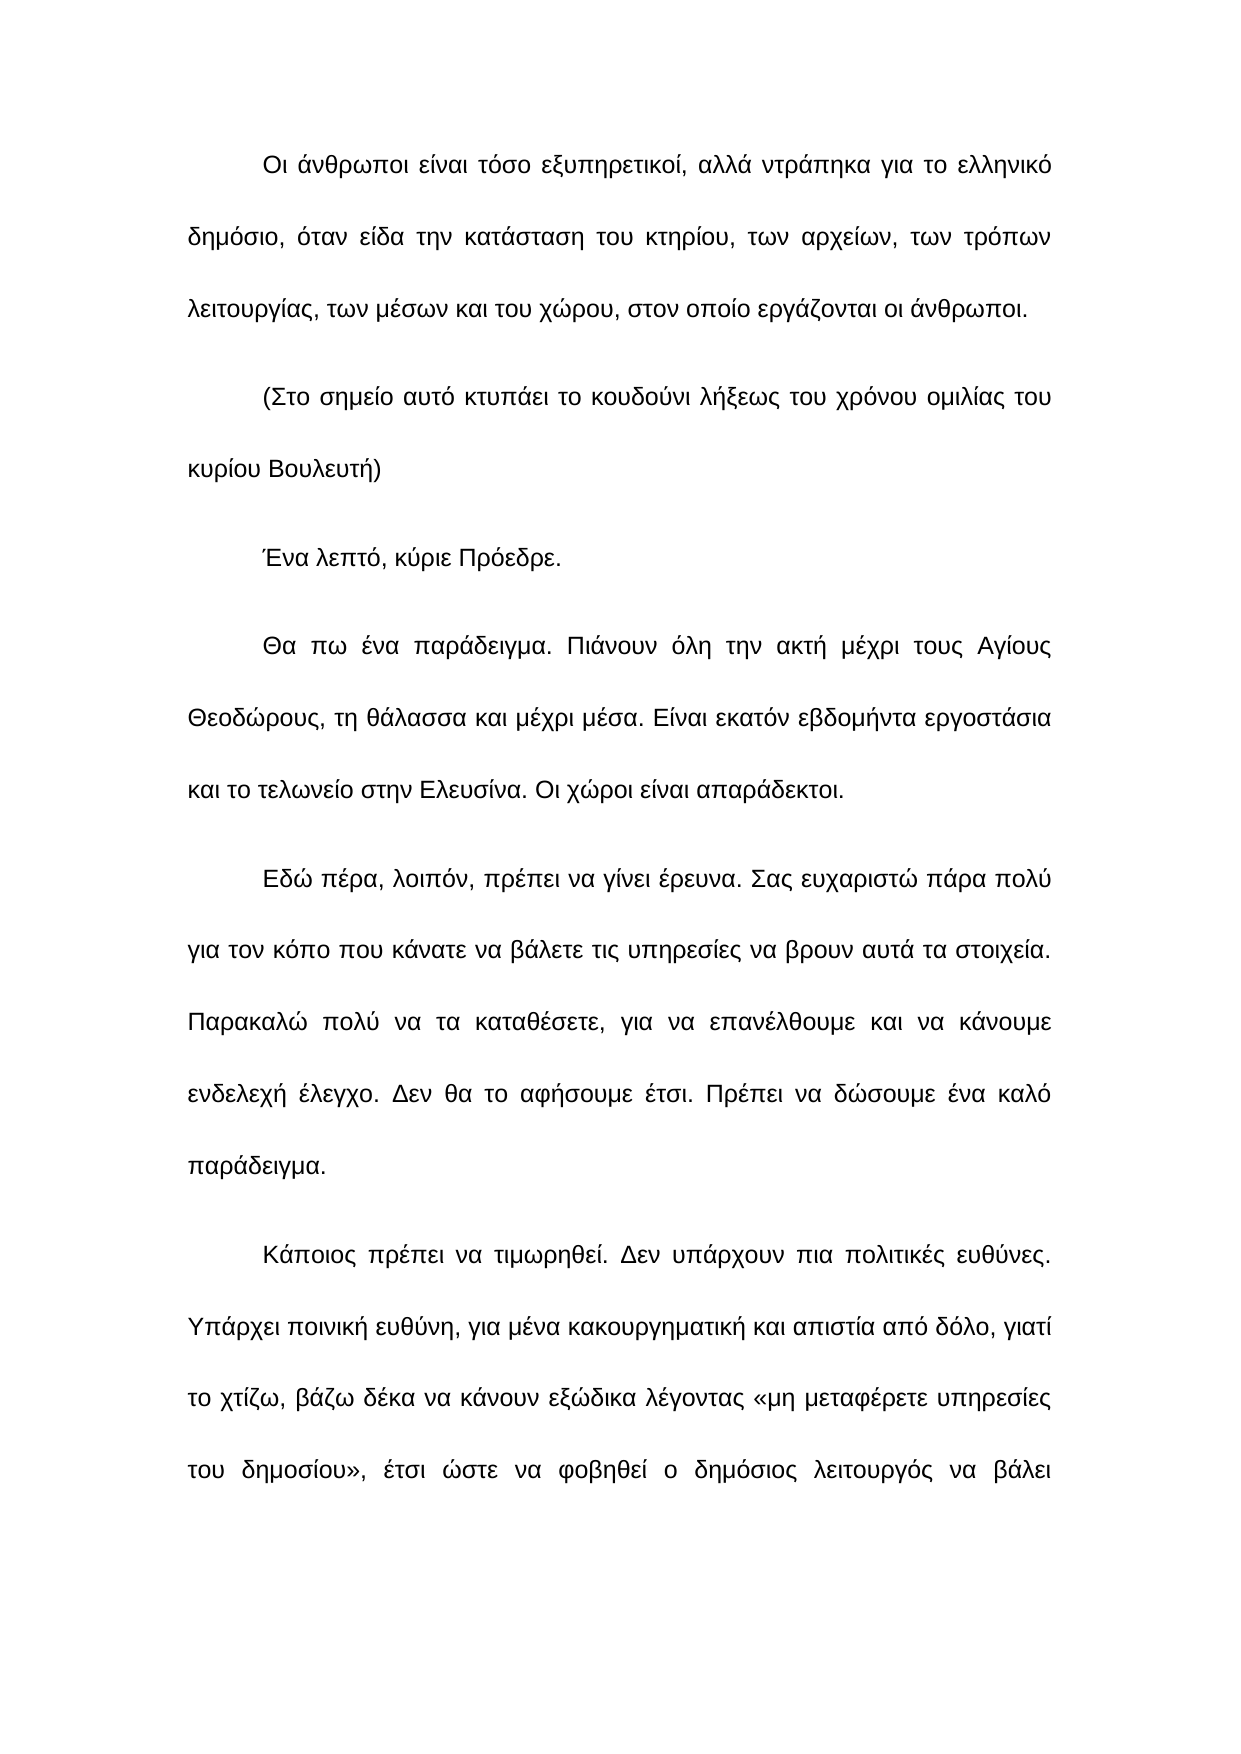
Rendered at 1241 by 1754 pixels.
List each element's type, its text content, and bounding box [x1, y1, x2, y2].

text Θα πω ένα παράδειγμα. Πιάνουν όλη την ακτή μέχρι τους Αγίους Θεοδώρους, τη θάλασσα και μέχρι μέσα. Είναι εκατόν εβδομήντα εργοστάσια και το τελωνείο στην Ελευσίνα. Οι χώροι είναι απαράδεκτοι. [187, 631, 1053, 804]
text Οι άνθρωποι είναι τόσο εξυπηρετικοί, αλλά ντράπηκα για το ελληνικό δημόσιο, όταν είδα την κατάσταση του κτηρίου, των αρχείων, των τρόπων λειτουργίας, των μέσων και του χώρου, στον οποίο εργάζονται οι άνθρωποι. [187, 150, 1053, 322]
text Εδώ πέρα, λοιπόν, πρέπει να γίνει έρευνα. Σας ευχαριστώ πάρα πολύ για τον κόπο που κάνατε να βάλετε τις υπηρεσίες να βρουν αυτά τα στοιχεία. Παρακαλώ πολύ να τα καταθέσετε, για να επανέλθουμε και να κάνουμε ενδελεχή έλεγχο. Δεν θα το αφήσουμε έτσι. Πρέπει να δώσουμε ένα καλό παράδειγμα. [187, 863, 1053, 1180]
text (Στο σημείο αυτό κτυπάει το κουδούνι λήξεως του χρόνου ομιλίας του κυρίου Βουλευτή) [187, 382, 1053, 483]
text Ένα λεπτό, κύριε Πρόεδρε. [187, 543, 1053, 571]
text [187, 1239, 1053, 1484]
